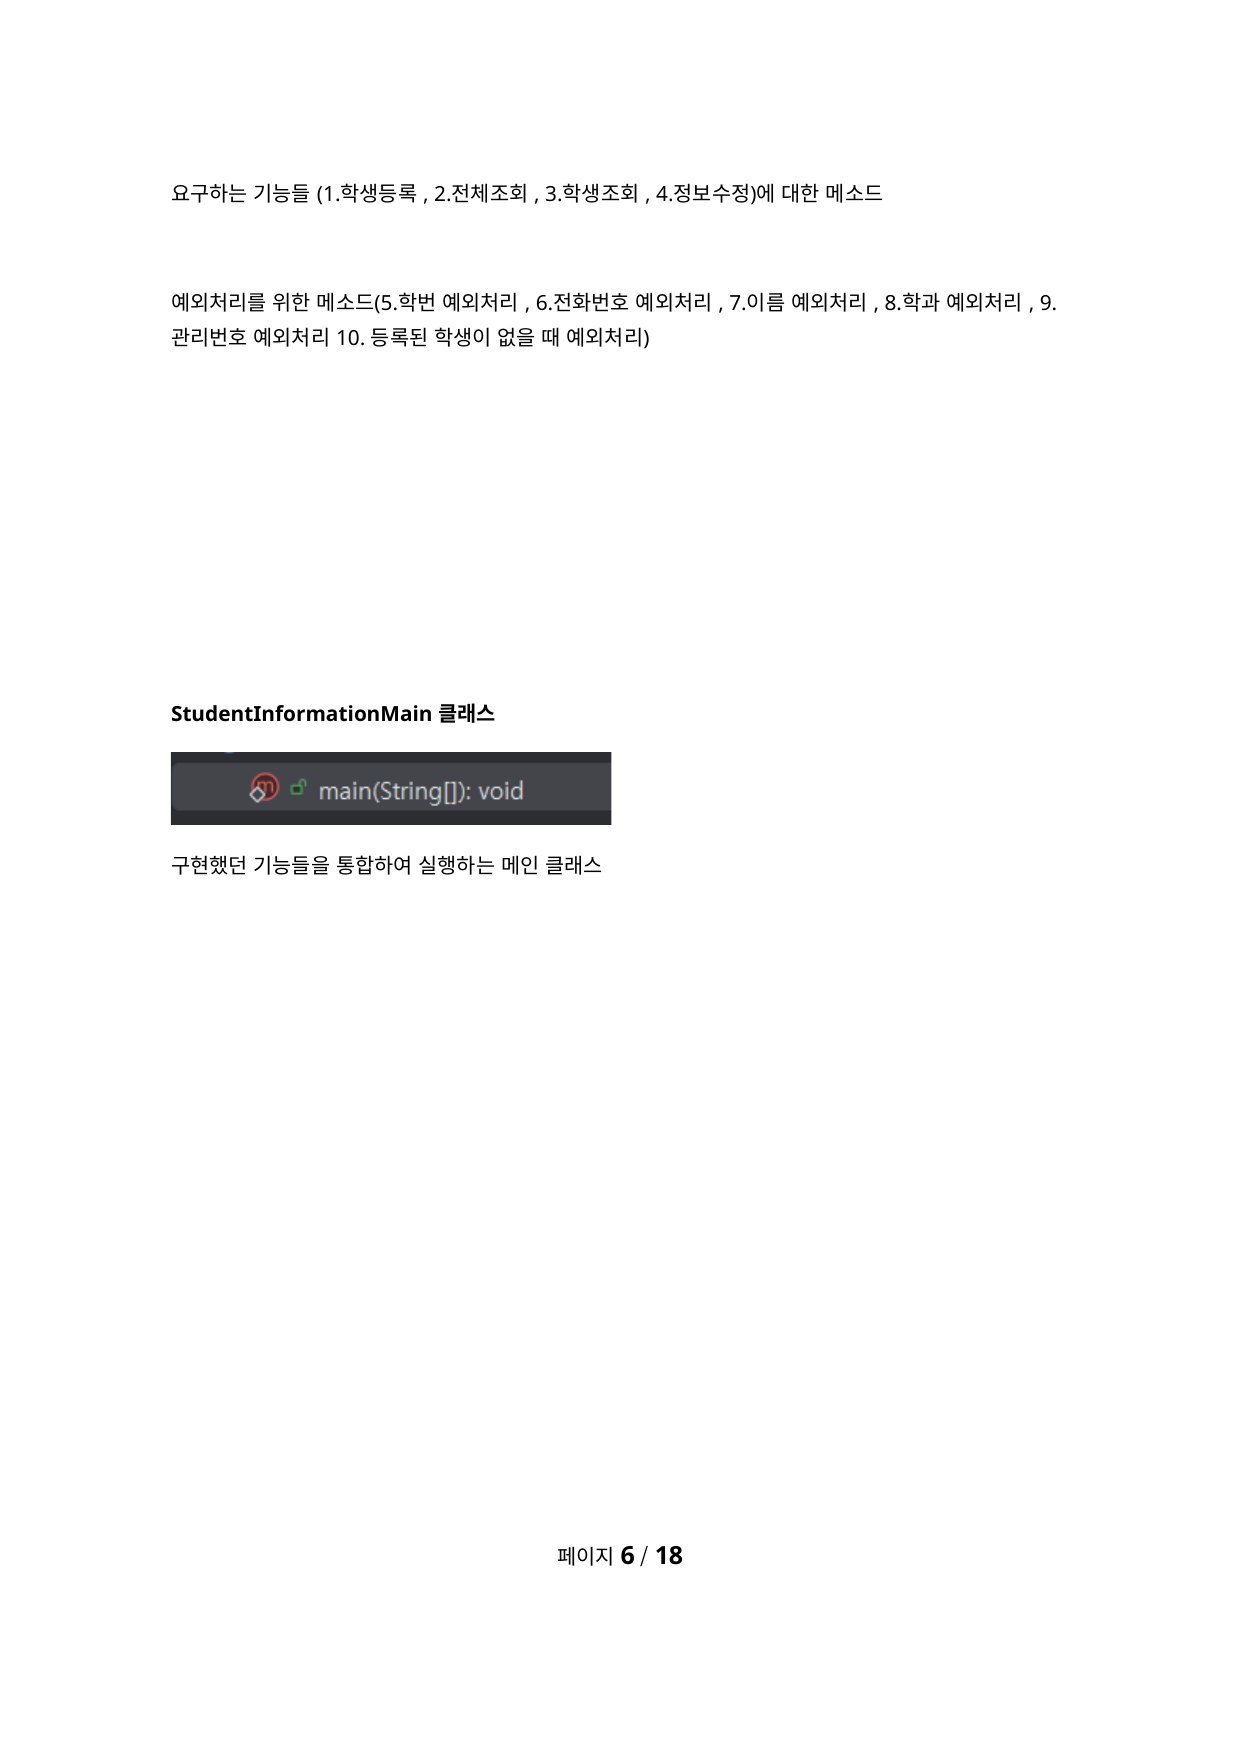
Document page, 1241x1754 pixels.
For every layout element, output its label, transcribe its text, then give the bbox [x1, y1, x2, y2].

text StudentInformationMain 클래스 [171, 697, 1090, 728]
picture [170, 752, 612, 825]
text 구현했던 기능들을 통합하여 실행하는 메인 클래스 [171, 850, 1090, 880]
text 예외처리를 위한 메소드(5.학번 예외처리 , 6.전화번호 예외처리 , 7.이름 예외처리 , 8.학과 예외처리 , 9. 관리번호 예외처리 10. 등록된 학생이 없을 때 예외처리) [171, 286, 1090, 351]
text 요구하는 기능들 (1.학생등록 , 2.전체조회 , 3.학생조회 , 4.정보수정)에 대한 메소드 [150, 177, 1090, 207]
